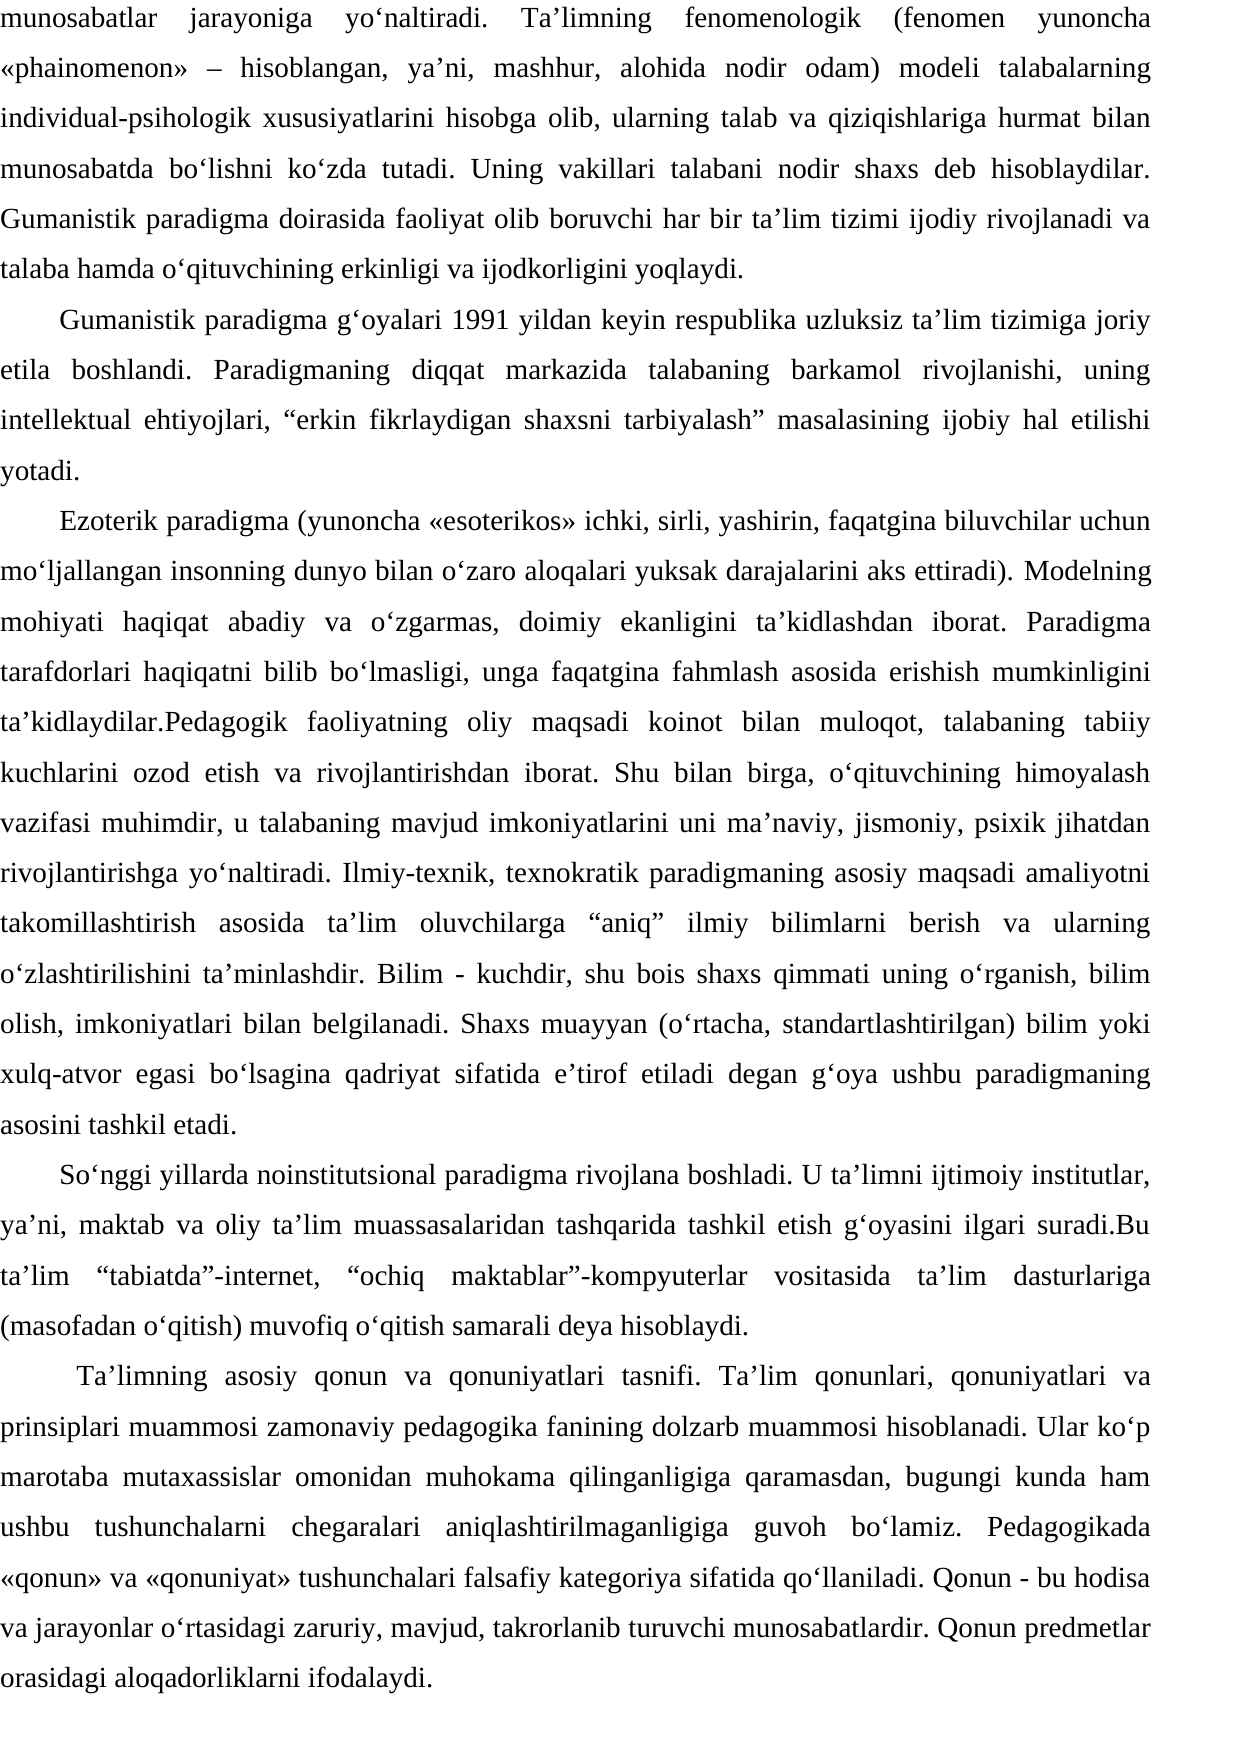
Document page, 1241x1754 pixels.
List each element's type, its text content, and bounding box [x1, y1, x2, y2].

text Gumanistik paradigma g‘oyalari 1991 yildan keyin respublika uzluksiz ta’lim tizimiga joriy etila boshlandi. Paradigmaning diqqat markazida talabaning barkamol rivojlanishi, uning intellektual ehtiyojlari, “erkin fikrlaydigan shaxsni tarbiyalash” masalasining ijobiy hal etilishi yotadi. [0, 302, 1152, 486]
text Ezoterik paradigma (yunoncha «esoterikos» ichki, sirli, yashirin, faqatgina biluvchilar uchun mo‘ljallangan insonning dunyo bilan o‘zaro aloqalari yuksak darajalarini aks ettiradi). Modelning mohiyati haqiqat abadiy va o‘zgarmas, doimiy ekanligini ta’kidlashdan iborat. Paradigma tarafdorlari haqiqatni bilib bo‘lmasligi, unga faqatgina fahmlash asosida erishish mumkinligini ta’kidlaydilar.Pedagogik faoliyatning oliy maqsadi koinot bilan muloqot, talabaning tabiiy kuchlarini ozod etish va rivojlantirishdan iborat. Shu bilan birga, o‘qituvchining himoyalash vazifasi muhimdir, u talabaning mavjud imkoniyatlarini uni ma’naviy, jismoniy, psixik jihatdan rivojlantirishga yo‘naltiradi. Ilmiy-texnik, texnokratik paradigmaning asosiy maqsadi amaliyotni takomillashtirish asosida ta’lim oluvchilarga “aniq” ilmiy bilimlarni berish va ularning o‘zlashtirilishini ta’minlashdir. Bilim - kuchdir, shu bois shaxs qimmati uning o‘rganish, bilim olish, imkoniyatlari bilan belgilanadi. Shaxs muayyan (o‘rtacha, standartlashtirilgan) bilim yoki xulq-atvor egasi bo‘lsagina qadriyat sifatida e’tirof etiladi degan g‘oya ushbu paradigmaning asosini tashkil etadi. [0, 503, 1152, 1140]
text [0, 0, 1152, 285]
text Ta’limning asosiy qonun va qonuniyatlari tasnifi. Ta’lim qonunlari, qonuniyatlari va prinsiplari muammosi zamonaviy pedagogika fanining dolzarb muammosi hisoblanadi. Ular ko‘p marotaba mutaxassislar omonidan muhokama qilinganligiga qaramasdan, bugungi kunda ham ushbu tushunchalarni chegaralari aniqlashtirilmaganligiga guvoh bo‘lamiz. Pedagogikada «qonun» va «qonuniyat» tushunchalari falsafiy kategoriya sifatida qo‘llaniladi. Qonun - bu hodisa va jarayonlar o‘rtasidagi zaruriy, mavjud, takrorlanib turuvchi munosabatlardir. Qonun predmetlar orasidagi aloqadorliklarni ifodalaydi. [0, 1358, 1152, 1694]
text So‘nggi yillarda noinstitutsional paradigma rivojlana boshladi. U ta’limni ijtimoiy institutlar, ya’ni, maktab va oliy ta’lim muassasalaridan tashqarida tashkil etish g‘oyasini ilgari suradi.Bu ta’lim “tabiatda”-internet, “ochiq maktablar”-kompyuterlar vositasida ta’lim dasturlariga (masofadan o‘qitish) muvofiq o‘qitish samarali deya hisoblaydi. [0, 1157, 1152, 1342]
